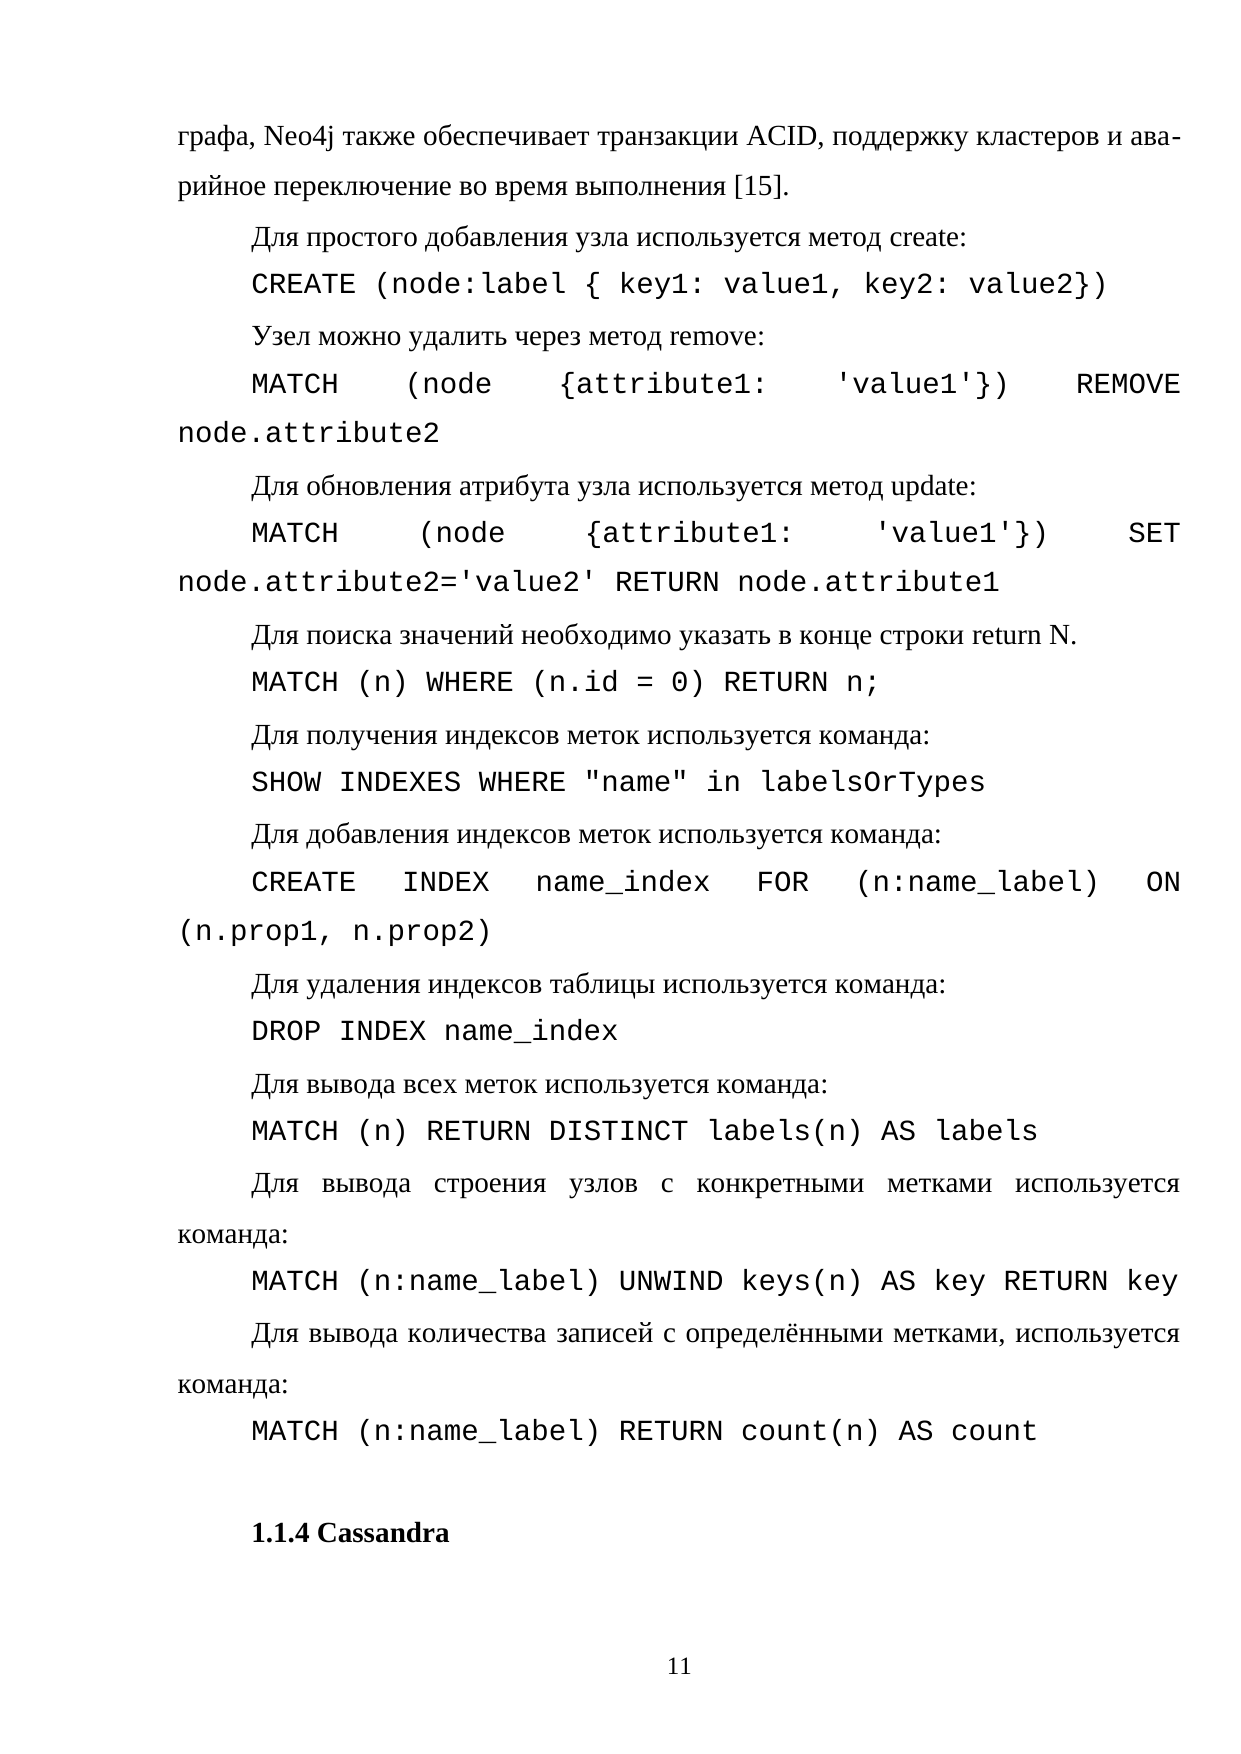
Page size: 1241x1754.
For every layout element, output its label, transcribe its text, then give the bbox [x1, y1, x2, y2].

text SHOW INDEXES WHERE "name" in labelsOrTypes [177, 767, 1181, 800]
text Для вывода всех меток используется команда: [177, 1066, 1181, 1099]
text Для получения индексов меток используется команда: [177, 717, 1181, 750]
text Для удаления индексов таблицы используется команда: [177, 966, 1181, 999]
text Для добавления индексов меток используется команда: [177, 817, 1181, 850]
text Узел можно удалить через метод remove: [177, 318, 1181, 352]
text Для простого добавления узла используется метод create: [177, 219, 1181, 252]
text MATCH (node {attribute1: 'value1'}) REMOVE node.attribute2 [177, 369, 1181, 451]
text Для обновления атрибута узла используется метод update: [177, 468, 1181, 501]
text Для вывода строения узлов с конкретными метками используется команда: [177, 1166, 1181, 1249]
text MATCH (n) WHERE (n.id = 0) RETURN n; [177, 667, 1181, 700]
text MATCH (n:name_label) UNWIND keys(n) AS key RETURN key [177, 1266, 1181, 1299]
text DROP INDEX name_index [177, 1016, 1181, 1049]
text CREATE (node:label { key1: value1, key2: value2}) [177, 269, 1181, 302]
text MATCH (n:name_label) RETURN count(n) AS count [177, 1416, 1181, 1449]
text Для поиска значений необходимо указать в конце строки return N. [177, 617, 1181, 651]
text Для вывода количества записей с определёнными метками, используется команда: [177, 1316, 1181, 1399]
text CREATE INDEX name_index FOR (n:name_label) ON (n.prop1, n.prop2) [177, 867, 1181, 949]
text MATCH (n) RETURN DISTINCT labels(n) AS labels [177, 1116, 1181, 1149]
subtitle 1.1.4 Cassandra [177, 1515, 1181, 1549]
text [177, 118, 1181, 202]
text MATCH (node {attribute1: 'value1'}) SET node.attribute2='value2' RETURN node.attribute1 [177, 518, 1181, 601]
